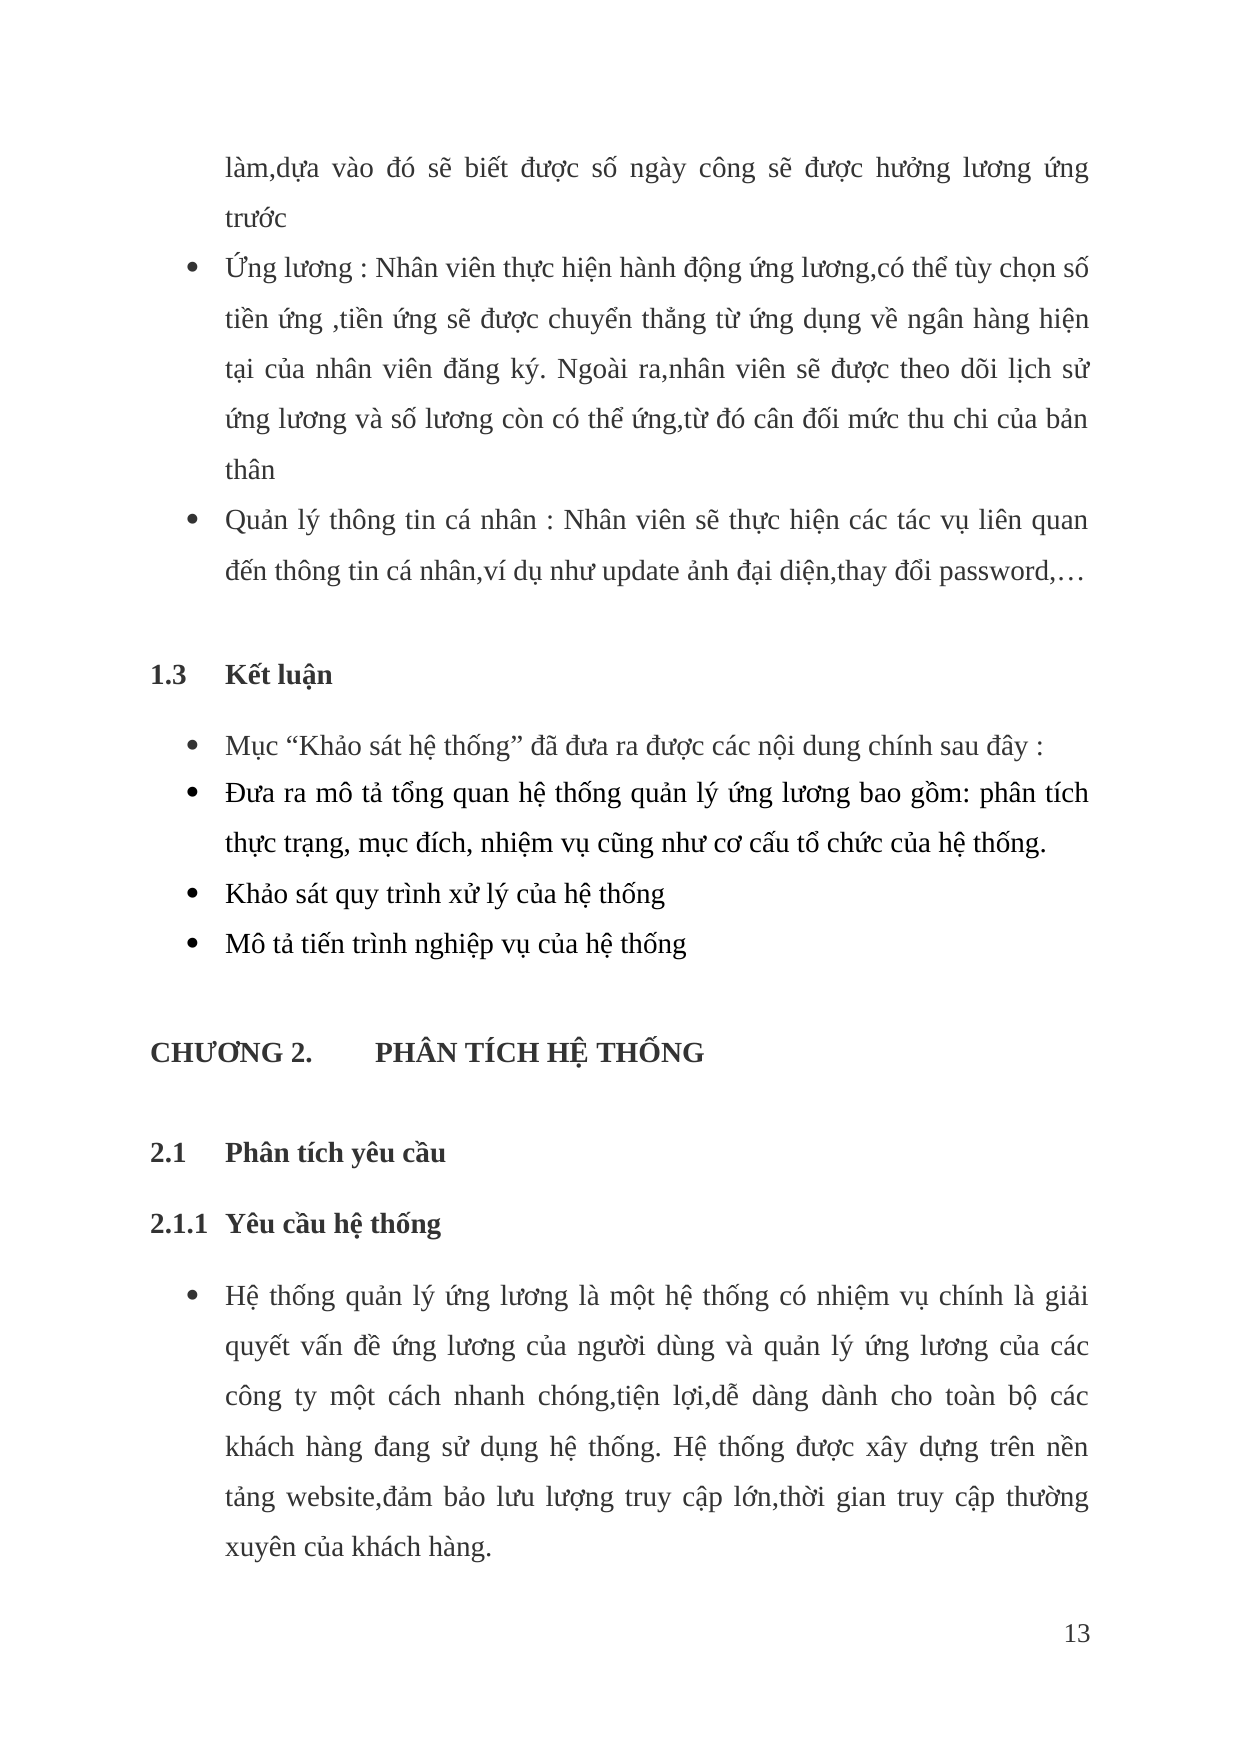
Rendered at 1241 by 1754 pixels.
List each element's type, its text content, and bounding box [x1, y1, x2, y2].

list Ứng lương : Nhân viên thực hiện hành động ứng lương,có thể tùy chọn số tiền ứng ,tiền ứng sẽ được chuyển thẳng từ ứng dụng về ngân hàng hiện tại của nhân viên đăng ký. Ngoài ra,nhân viên sẽ được theo dõi lịch sử ứng lương và số lương còn có thể ứng,từ đó cân đối mức thu chi của bản thân [187, 251, 1090, 486]
list Hệ thống quản lý ứng lương là một hệ thống có nhiệm vụ chính là giải quyết vấn đề ứng lương của người dùng và quản lý ứng lương của các công ty một cách nhanh chóng,tiện lợi,dễ dàng dành cho toàn bộ các khách hàng đang sử dụng hệ thống. Hệ thống được xây dựng trên nền tảng website,đảm bảo lưu lượng truy cập lớn,thời gian truy cập thường xuyên của khách hàng. [187, 1278, 1090, 1563]
list Quản lý thông tin cá nhân : Nhân viên sẽ thực hiện các tác vụ liên quan đến thông tin cá nhân,ví dụ như update ảnh đại diện,thay đổi password,… [187, 502, 1090, 586]
subtitle Yêu cầu hệ thống [150, 1207, 1090, 1240]
list Mục “Khảo sát hệ thống” đã đưa ra được các nội dung chính sau đây : [187, 728, 1090, 762]
subtitle Phân tích yêu cầu [150, 1136, 1090, 1169]
list Khảo sát quy trình xử lý của hệ thống [187, 876, 1090, 909]
list Đưa ra mô tả tổng quan hệ thống quản lý ứng lương bao gồm: phân tích thực trạng, mục đích, nhiệm vụ cũng như cơ cấu tổ chức của hệ thống. [187, 775, 1090, 859]
subtitle PHÂN TÍCH HỆ THỐNG [150, 1035, 1090, 1069]
list Mô tả tiến trình nghiệp vụ của hệ thống [187, 926, 1090, 960]
subtitle Kết luận [150, 657, 1090, 691]
